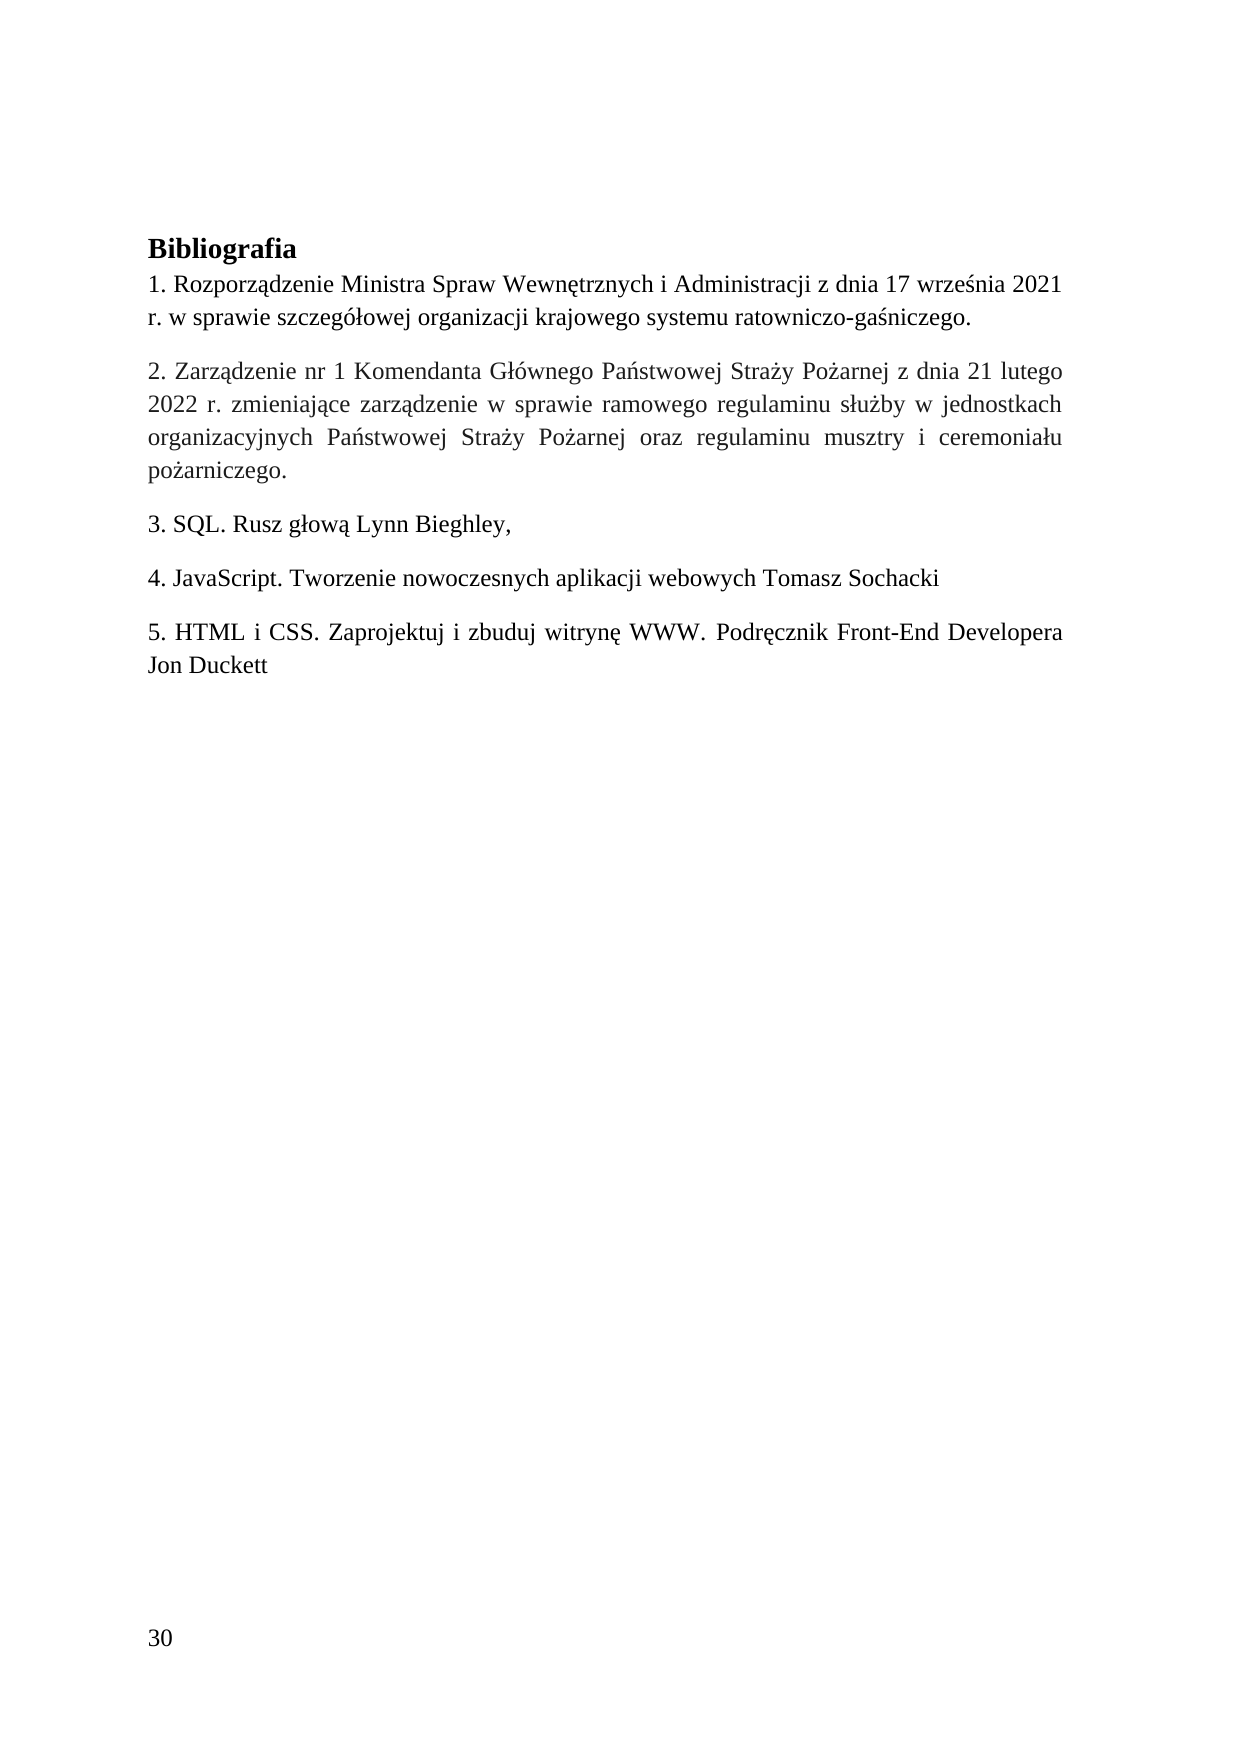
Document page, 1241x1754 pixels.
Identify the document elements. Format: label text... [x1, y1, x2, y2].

text 1. Rozporządzenie Ministra Spraw Wewnętrznych i Administracji z dnia 17 września 2021 r. w sprawie szczegółowej organizacji krajowego systemu ratowniczo-gaśniczego. [148, 269, 1063, 331]
text 3. SQL. Rusz głową Lynn Bieghley, [148, 509, 1063, 538]
text 2. Zarządzenie nr 1 Komendanta Głównego Państwowej Straży Pożarnej z dnia 21 lutego 2022 r. zmieniające zarządzenie w sprawie ramowego regulaminu służby w jednostkach organizacyjnych Państwowej Straży Pożarnej oraz regulaminu musztry i ceremoniału pożarniczego. [148, 451, 1063, 484]
text 4. JavaScript. Tworzenie nowoczesnych aplikacji webowych Tomasz Sochacki [148, 563, 1063, 592]
text 5. HTML i CSS. Zaprojektuj i zbuduj witrynę WWW. Podręcznik Front-End Developera Jon Duckett [148, 617, 1063, 678]
subtitle Bibliografia [148, 231, 1063, 264]
